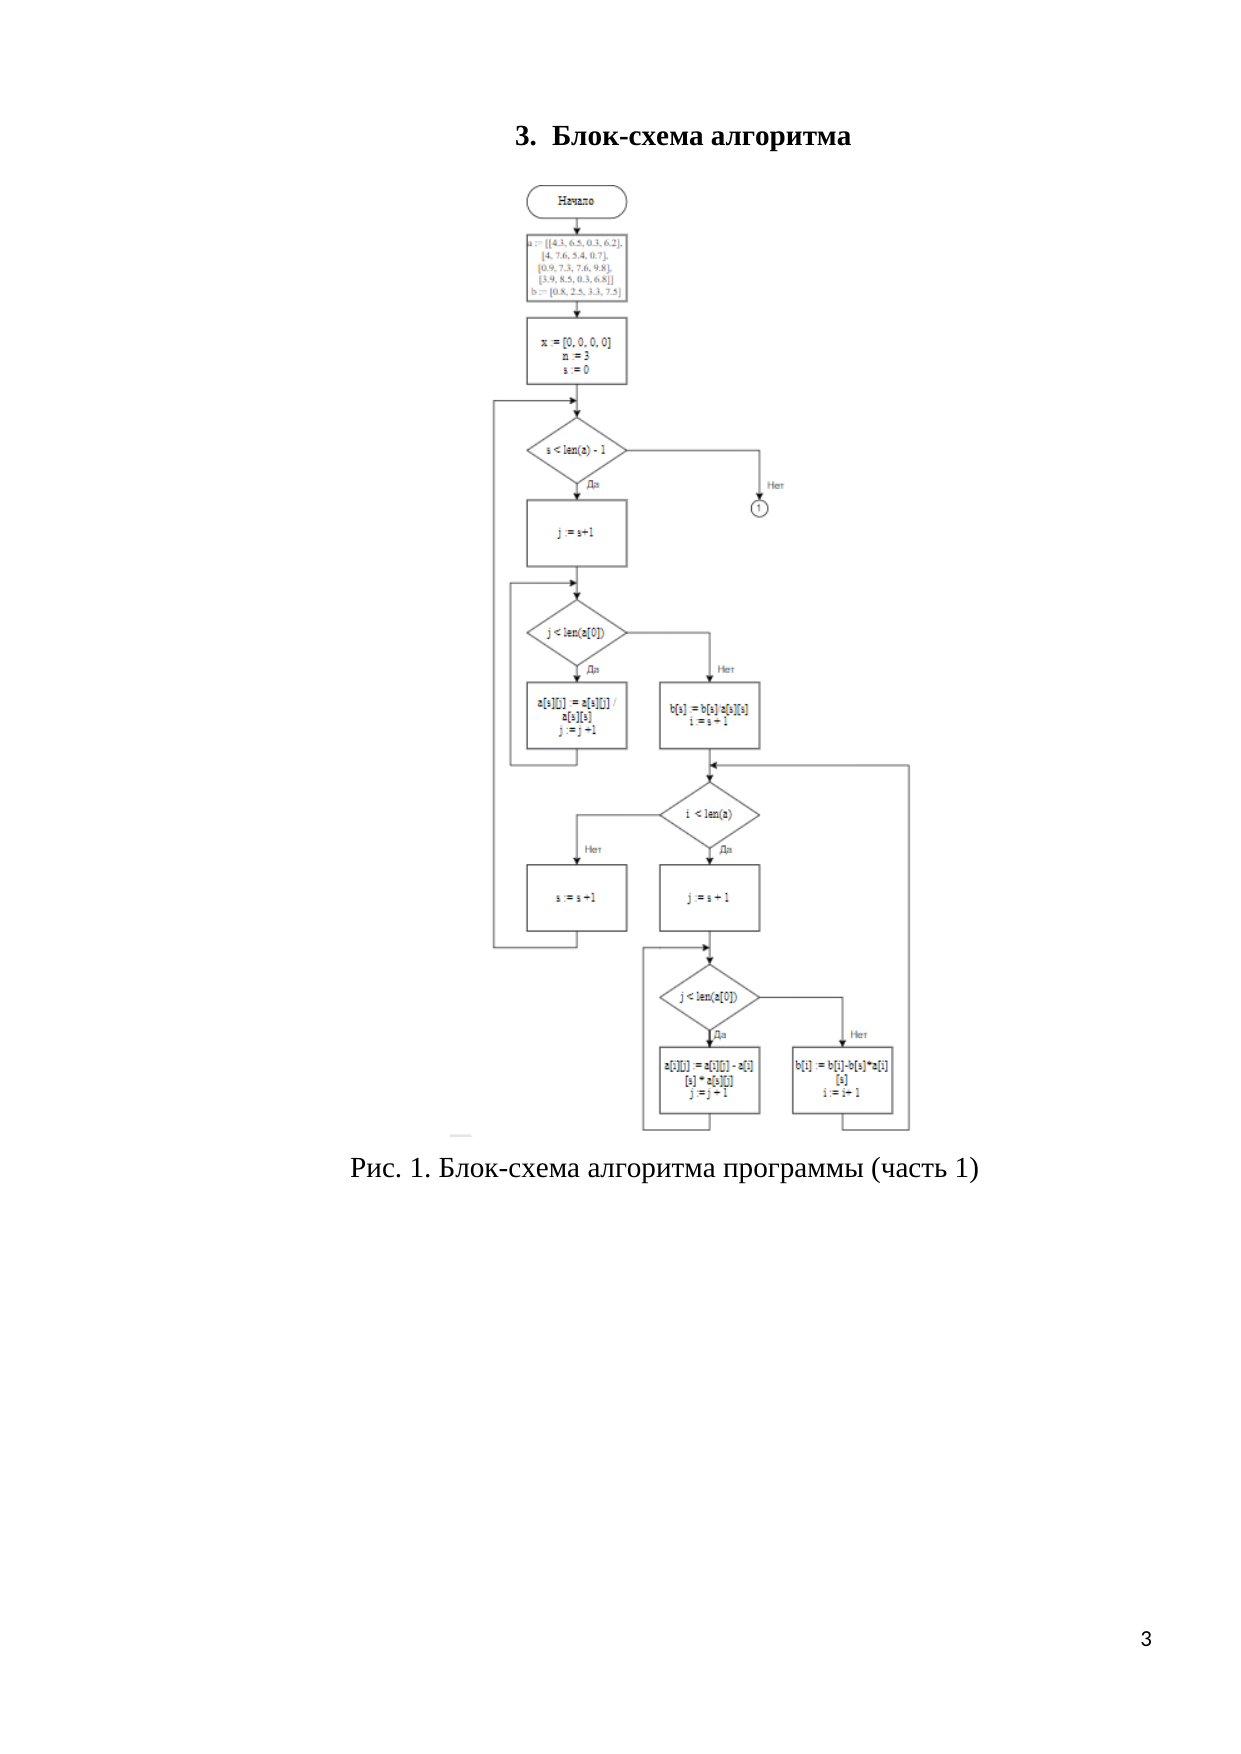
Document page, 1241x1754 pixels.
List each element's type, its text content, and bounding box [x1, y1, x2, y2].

picture [449, 185, 954, 1137]
text Рис. 1. Блок-схема алгоритма программы (часть 1) [177, 1151, 1152, 1184]
list Блок-схема алгоритма [214, 118, 1152, 152]
